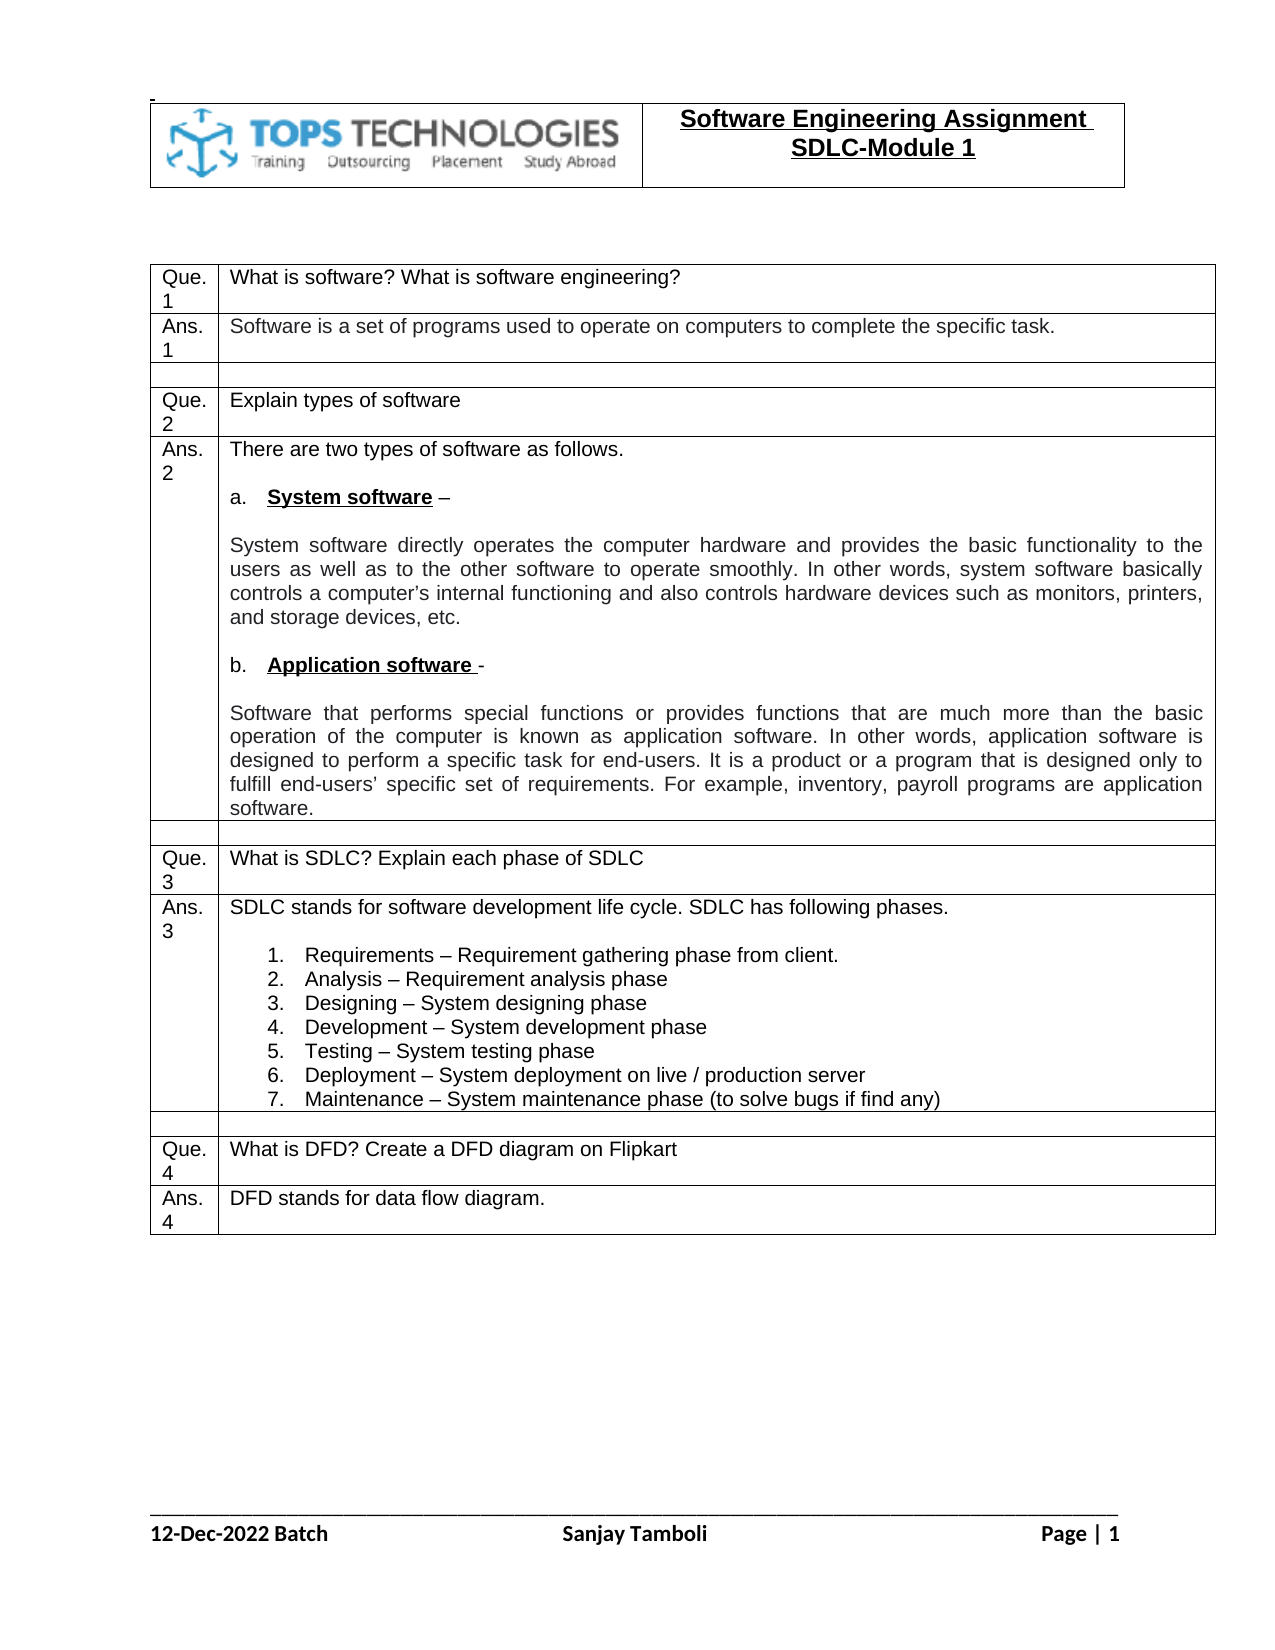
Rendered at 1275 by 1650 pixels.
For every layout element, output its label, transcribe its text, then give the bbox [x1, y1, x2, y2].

table_cell What is DFD? Create a DFD diagram on Flipkart [219, 1137, 1215, 1185]
table_cell [219, 363, 1215, 387]
table_cell Ans. 3 [151, 895, 218, 1111]
table_cell Ans. 4 [151, 1186, 218, 1234]
table_cell Ans. 1 [151, 314, 218, 362]
table_cell Explain types of software [219, 388, 1215, 436]
table_cell Que. 4 [151, 1137, 218, 1185]
table_cell There are two types of software as follows. System software – System software directly operates the computer hardware and provides the basic functionality to the users as well as to the other software to operate smoothly. In other words, system software basically controls a computer’s internal functioning and also controls hardware devices such as monitors, printers, and storage devices, etc. Application software - Software that performs special functions or provides functions that are much more than the basic operation of the computer is known as application software. In other words, application software is designed to perform a specific task for end-users. It is a product or a program that is designed only to fulfill end-users’ specific set of requirements. For example, inventory, payroll programs are application software. [219, 437, 1215, 820]
table_cell [151, 1112, 218, 1136]
table_cell Que. 3 [151, 846, 218, 894]
table_cell [151, 363, 218, 387]
table_cell [219, 1112, 1215, 1136]
picture [161, 104, 631, 187]
table_cell [219, 821, 1215, 845]
table_cell Que. 2 [151, 388, 218, 436]
table_cell What is SDLC? Explain each phase of SDLC [219, 846, 1215, 894]
table_cell Software is a set of programs used to operate on computers to complete the specific task. [219, 314, 1215, 362]
table_header Que. 1 [151, 265, 218, 313]
table_cell SDLC stands for software development life cycle. SDLC has following phases. Requirements – Requirement gathering phase from client. Analysis – Requirement analysis phase Designing – System designing phase Development – System development phase Testing – System testing phase Deployment – System deployment on live / production server Maintenance – System maintenance phase (to solve bugs if find any) [219, 895, 1215, 1111]
table_cell DFD stands for data flow diagram. [219, 1186, 1215, 1234]
table_cell [151, 821, 218, 845]
table_cell Ans. 2 [151, 437, 218, 820]
table_header What is software? What is software engineering? [219, 265, 1215, 313]
